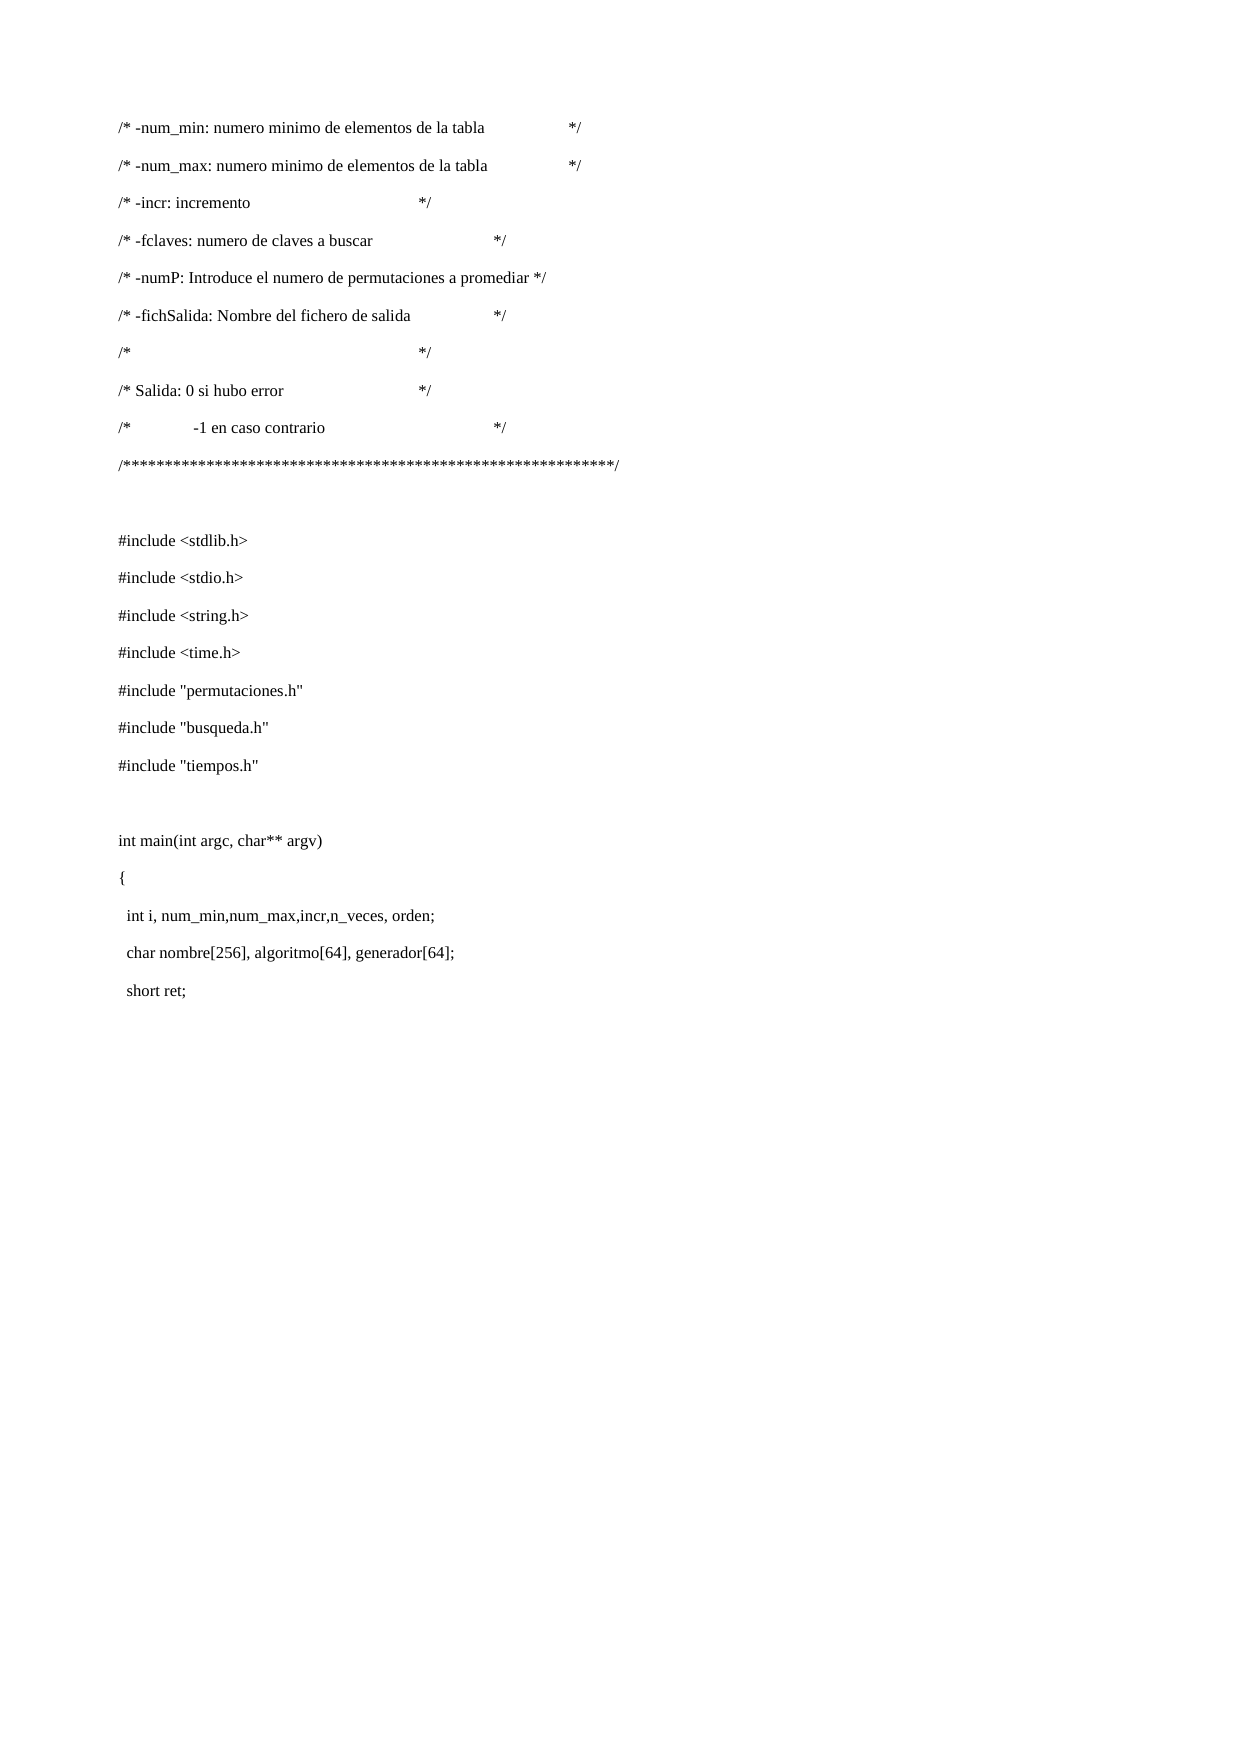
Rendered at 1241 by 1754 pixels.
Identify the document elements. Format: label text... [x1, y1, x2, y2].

text int main(int argc, char** argv) [118, 831, 1122, 850]
text /* -1 en caso contrario */ [118, 418, 1122, 437]
text /* -incr: incremento */ [118, 193, 1122, 212]
text #include <time.h> [118, 643, 1122, 662]
text /* -numP: Introduce el numero de permutaciones a promediar */ [118, 268, 1122, 287]
text #include "tiempos.h" [118, 756, 1122, 775]
text #include <string.h> [118, 606, 1122, 625]
text /* Salida: 0 si hubo error */ [118, 381, 1122, 400]
text /***********************************************************/ [118, 456, 1122, 475]
text char nombre[256], algoritmo[64], generador[64]; [118, 943, 1122, 962]
text #include <stdlib.h> [118, 531, 1122, 550]
text #include "permutaciones.h" [118, 681, 1122, 700]
text /* -fclaves: numero de claves a buscar */ [118, 231, 1122, 250]
text short ret; [118, 981, 1122, 1000]
text /* -num_min: numero minimo de elementos de la tabla */ [118, 118, 1122, 137]
text #include "busqueda.h" [118, 718, 1122, 737]
text /* -num_max: numero minimo de elementos de la tabla */ [118, 156, 1122, 175]
text int i, num_min,num_max,incr,n_veces, orden; [118, 906, 1122, 925]
text /* -fichSalida: Nombre del fichero de salida */ [118, 306, 1122, 325]
text { [118, 868, 1122, 887]
text /* */ [118, 343, 1122, 362]
text #include <stdio.h> [118, 568, 1122, 587]
